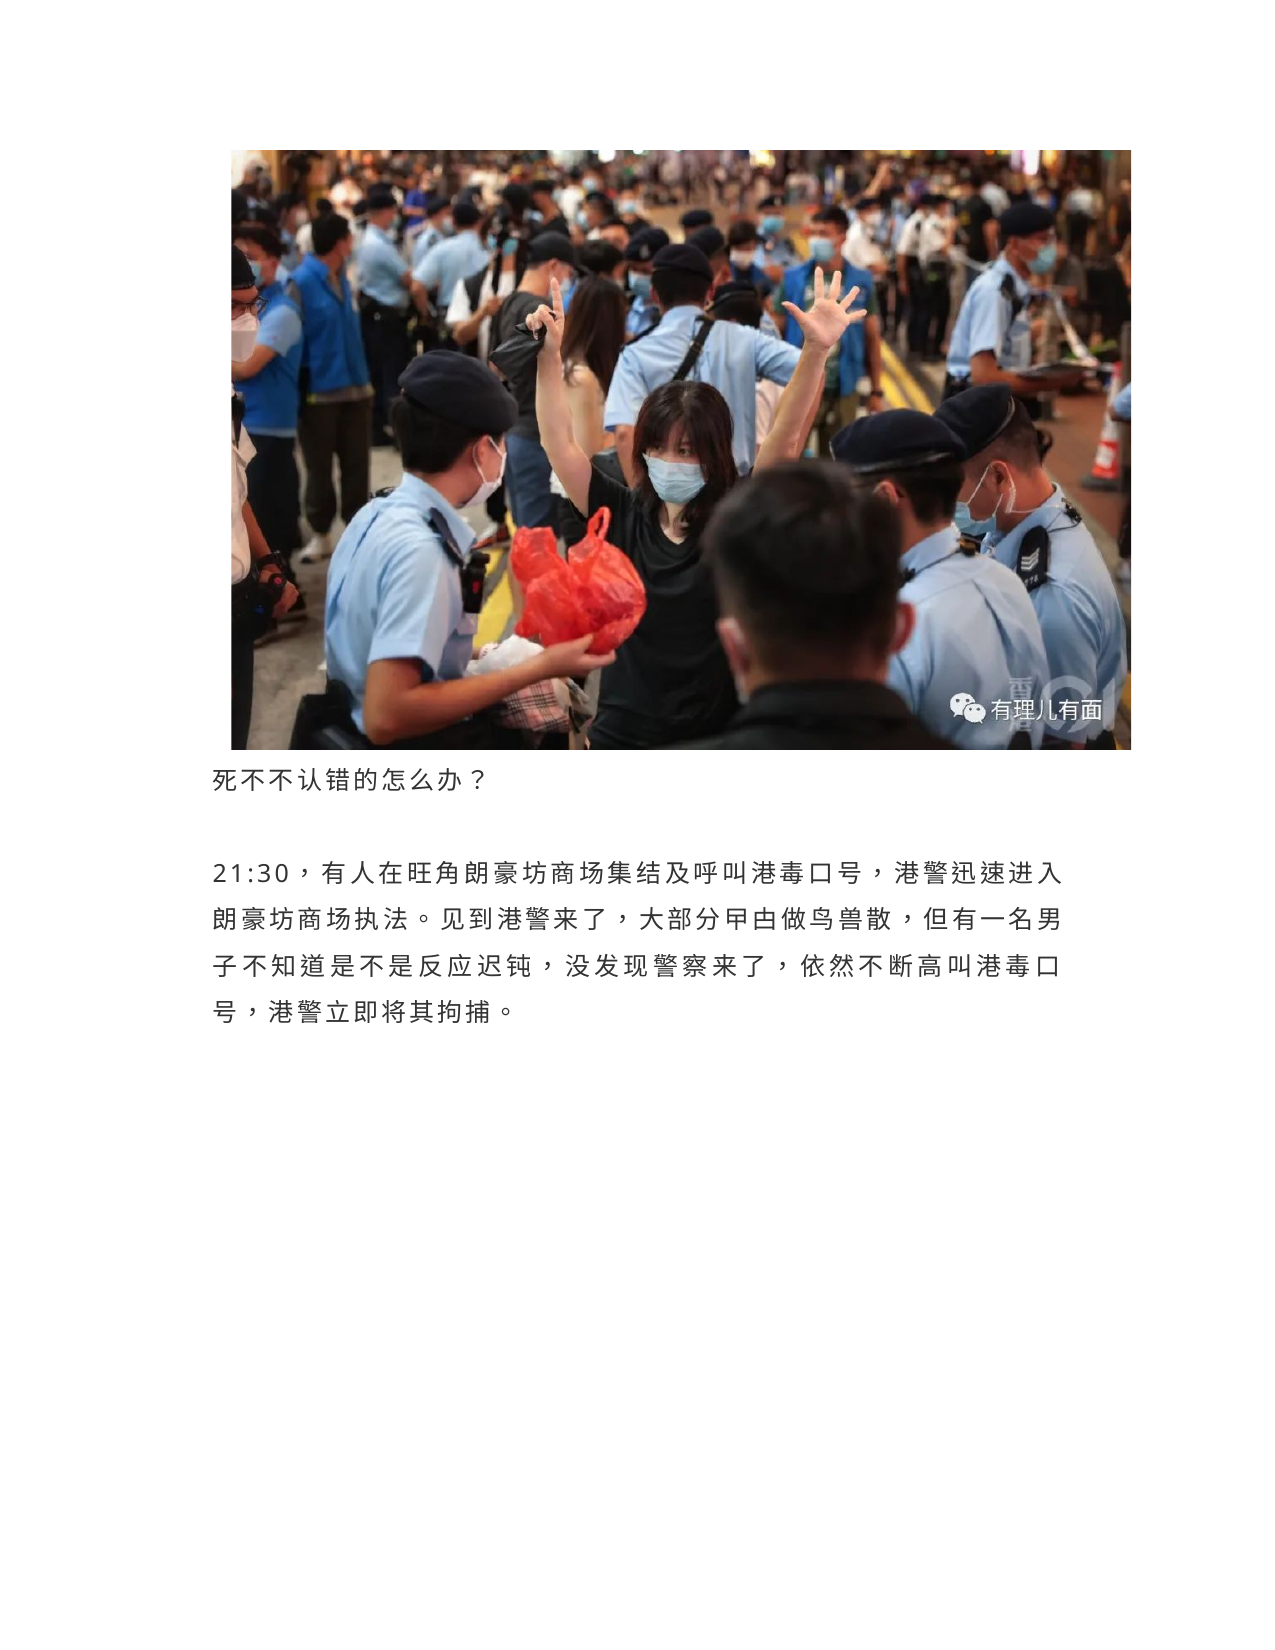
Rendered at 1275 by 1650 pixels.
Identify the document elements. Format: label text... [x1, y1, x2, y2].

picture [231, 150, 1132, 750]
text 21:30，有人在旺角朗豪坊商场集结及呼叫港毒口号，港警迅速进入朗豪坊商场执法。见到港警来了，大部分曱甴做鸟兽散，但有一名男子不知道是不是反应迟钝，没发现警察来了，依然不断高叫港毒口号，港警立即将其拘捕。 [212, 843, 1062, 1029]
text 死不不认错的怎么办？ [212, 750, 1062, 796]
